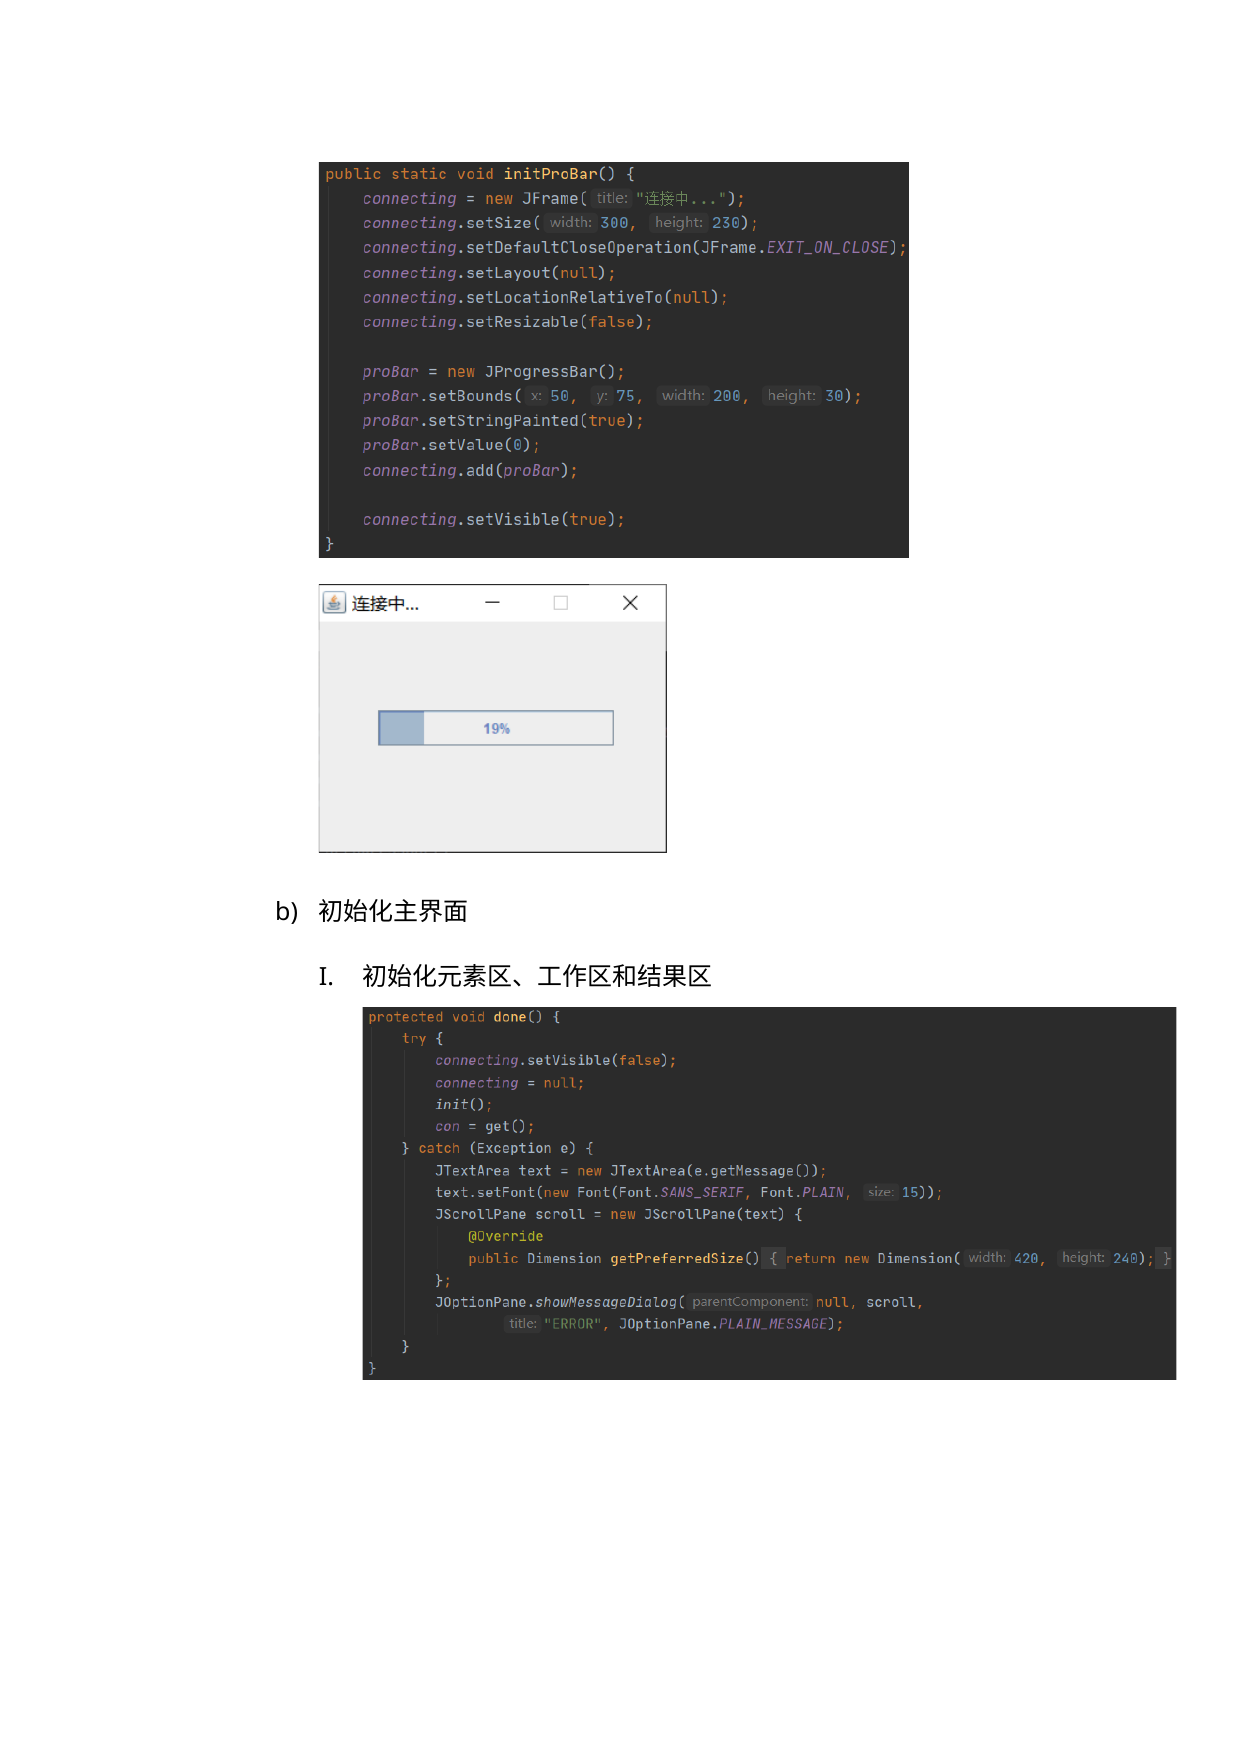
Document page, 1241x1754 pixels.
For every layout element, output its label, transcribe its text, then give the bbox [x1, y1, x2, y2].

picture [318, 584, 667, 853]
list 初始化主界面 [275, 877, 1053, 942]
list 初始化元素区、工作区和结果区 [319, 942, 1053, 1007]
picture [362, 1007, 1177, 1380]
picture [318, 162, 909, 558]
